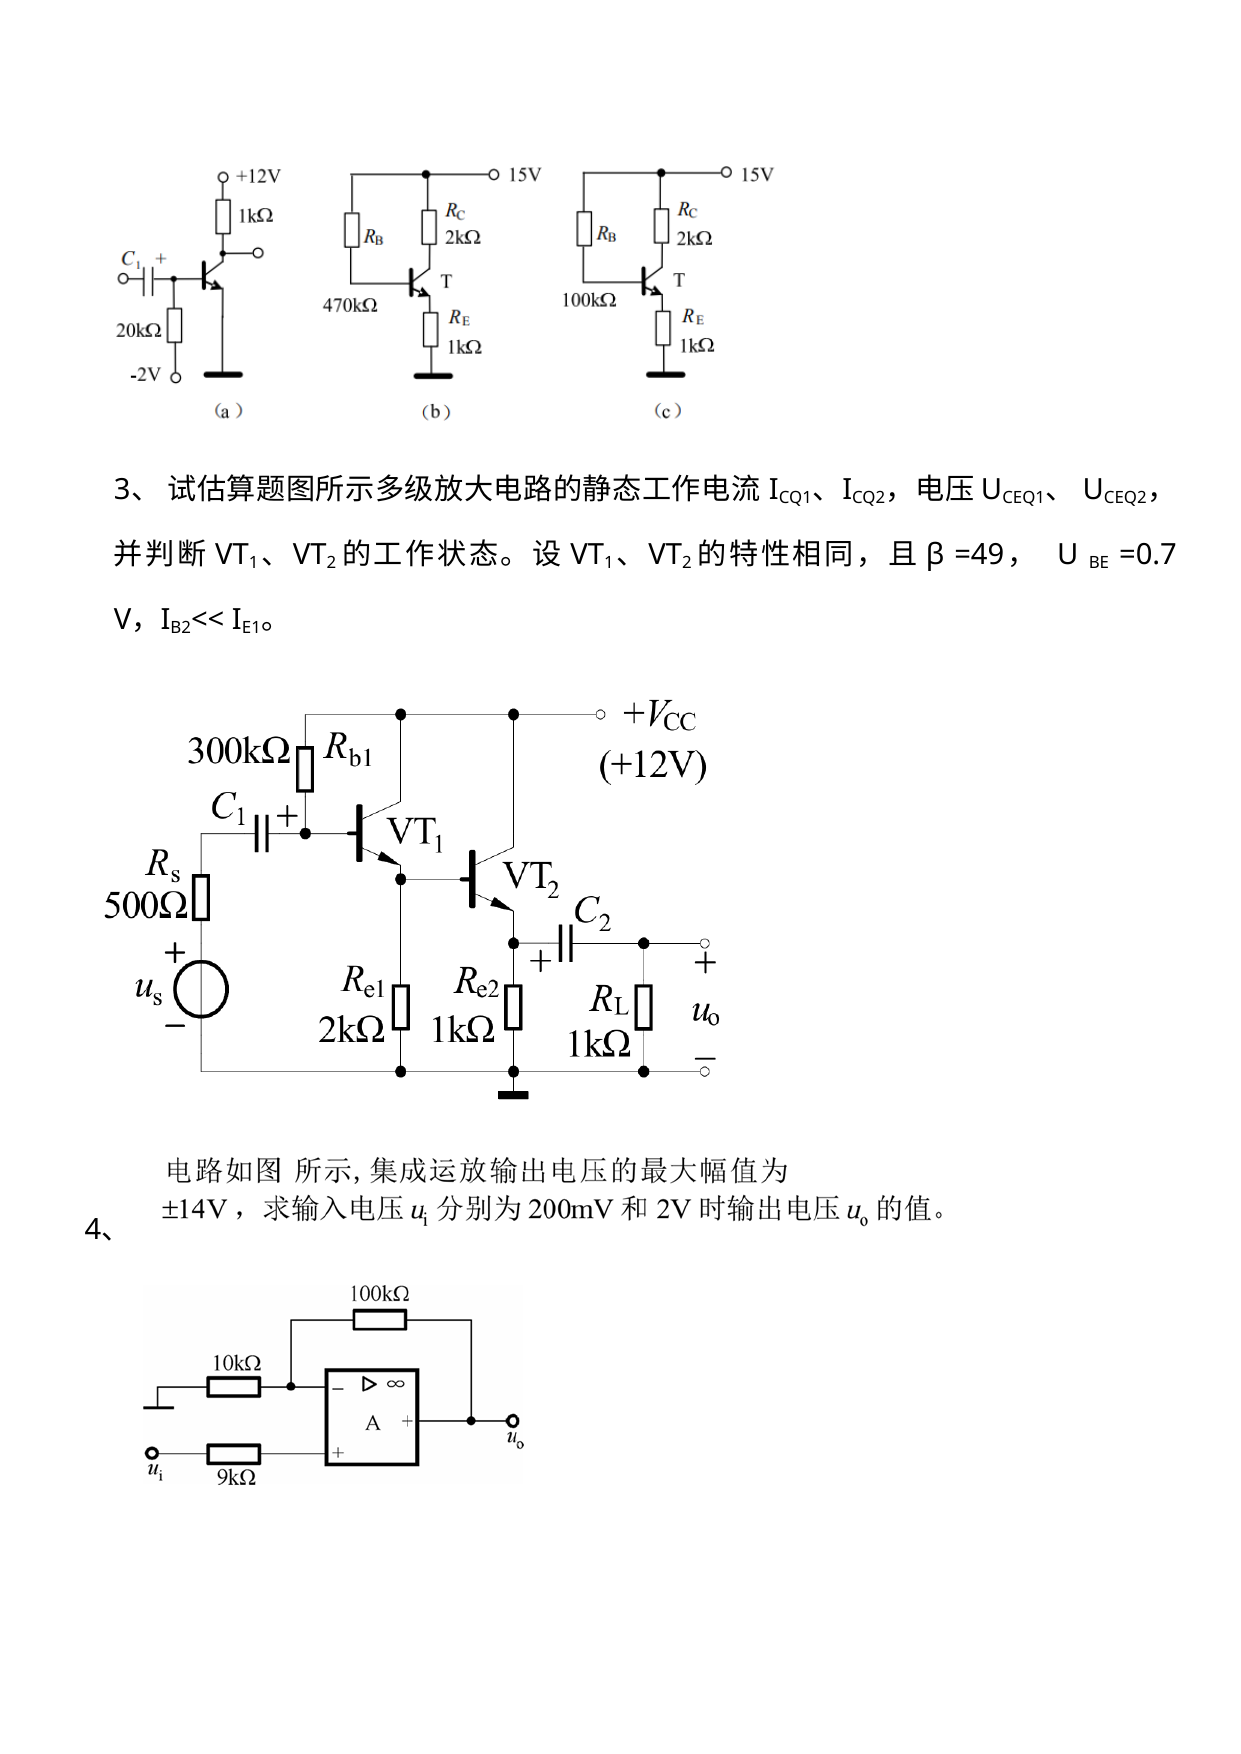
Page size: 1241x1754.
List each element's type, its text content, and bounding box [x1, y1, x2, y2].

picture [84, 1267, 569, 1516]
picture [84, 649, 763, 1125]
text 3、 试估算题图所示多级放大电路的静态工作电流ICQ1、ICQ2，电压UCEQ1、 UCEQ2，并判断VT1、VT2的工作状态。设VT1、VT2的特性相同，且β =49， U BE =0.7 V，IB2<< IE1。 [113, 454, 1177, 649]
picture [130, 1137, 987, 1240]
picture [84, 162, 808, 426]
